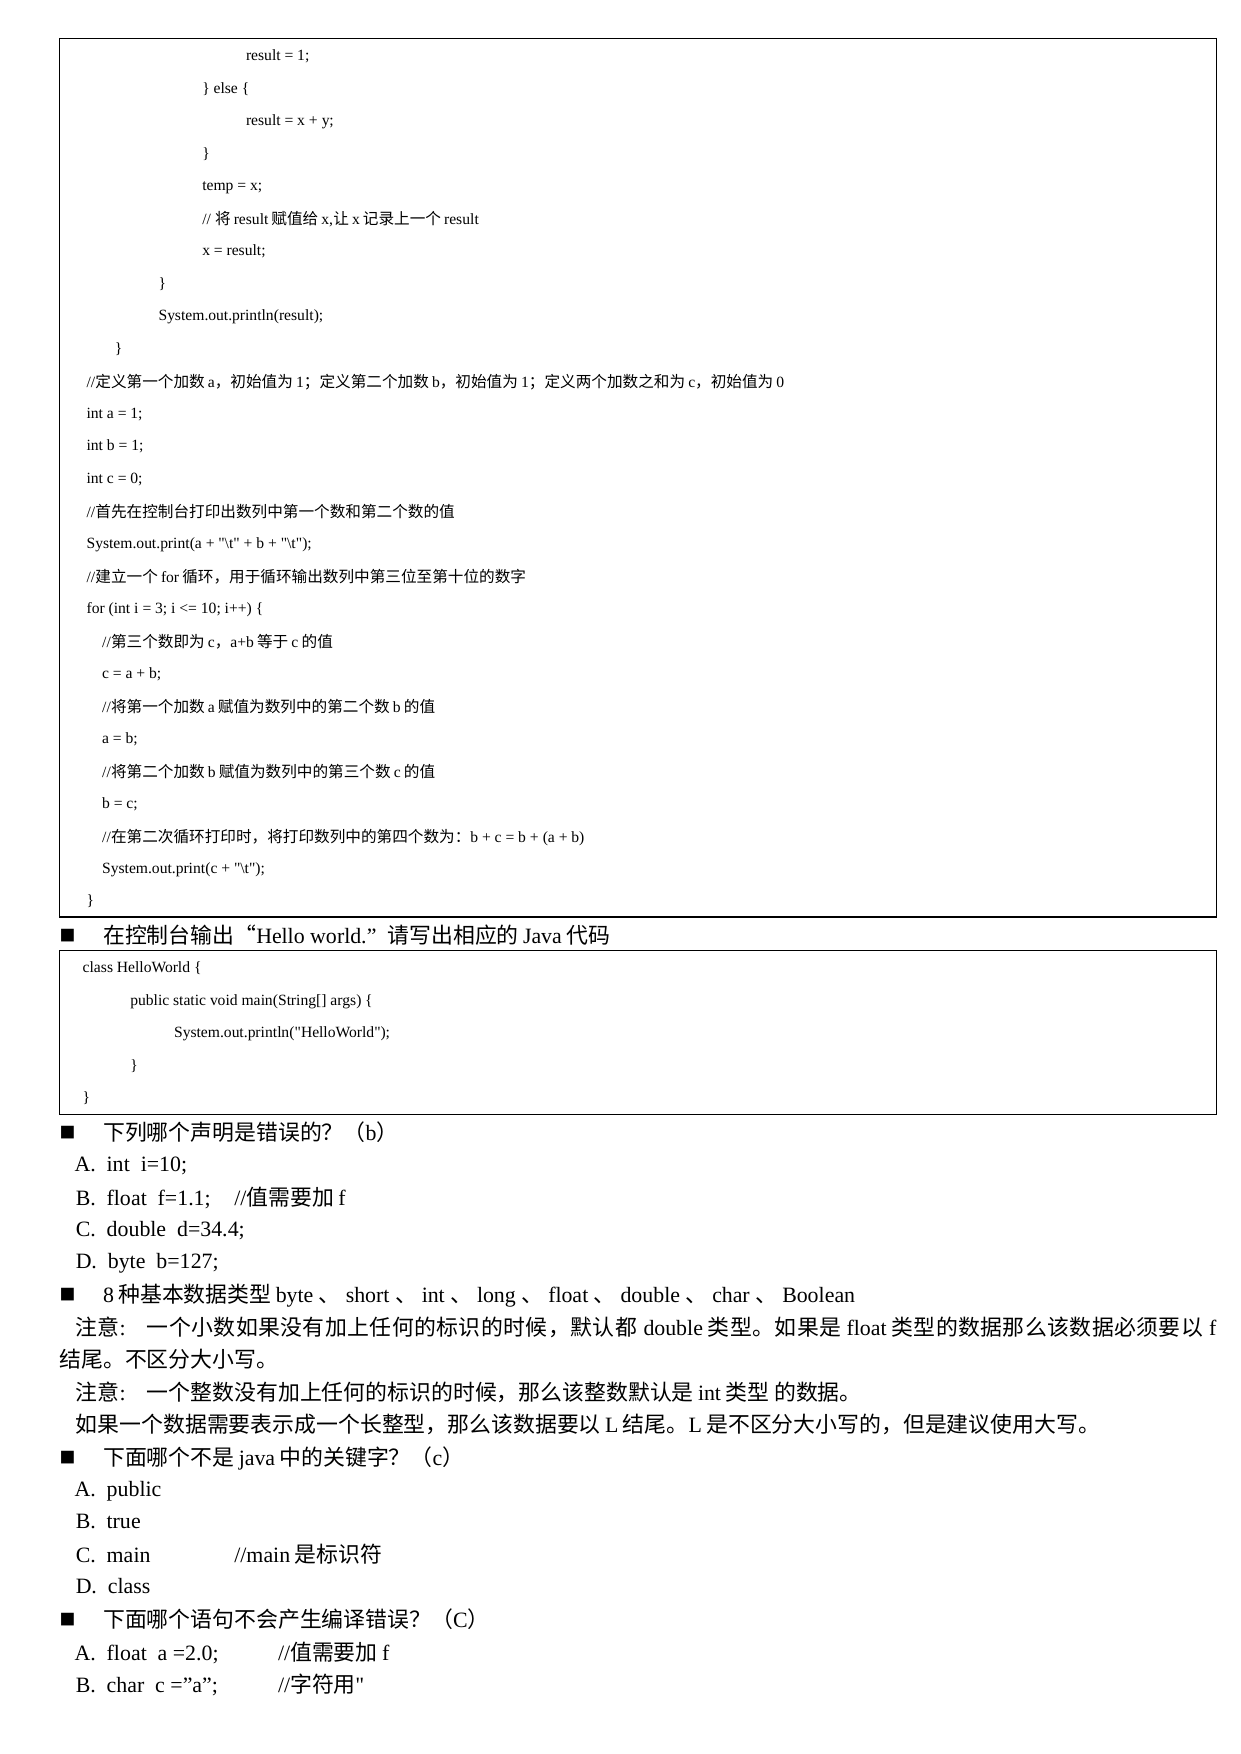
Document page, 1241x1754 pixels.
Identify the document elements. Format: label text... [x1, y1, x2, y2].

text A. int i=10; [59, 1147, 1217, 1179]
text B. char c =”a”; //字符用'' [59, 1667, 1217, 1699]
list 下列哪个声明是错误的？（b） [59, 1115, 1217, 1147]
table_header class HelloWorld { public static void main(String[] args) { System.out.println("HelloWorld"); } } [60, 951, 1216, 1113]
text 注意: 一个小数如果没有加上任何的标识的时候，默认都double类型。如果是float类型的数据那么该数据必须要以f结尾。不区分大小写。 [59, 1309, 1217, 1374]
text A. public [59, 1472, 1217, 1504]
text A. float a =2.0; //值需要加f [59, 1634, 1217, 1667]
list 下面哪个语句不会产生编译错误？（C） [59, 1602, 1217, 1634]
text C. main //main是标识符 [59, 1537, 1217, 1569]
text C. double d=34.4; [59, 1212, 1217, 1244]
list 8种基本数据类型byte 、 short 、 int 、 long 、 float 、 double 、 char 、 Boolean [59, 1277, 1217, 1309]
text B. true [59, 1504, 1217, 1537]
text D. class [59, 1569, 1217, 1602]
list 下面哪个不是java中的关键字？（c） [59, 1439, 1217, 1472]
text 注意: 一个整数没有加上任何的标识的时候，那么该整数默认是int类型 的数据。 [59, 1374, 1217, 1407]
text D. byte b=127; [59, 1244, 1217, 1277]
list 在控制台输出“Hello world.” 请写出相应的Java代码 [59, 918, 1217, 950]
text 如果一个数据需要表示成一个长整型，那么该数据要以L结尾。L是不区分大小写的，但是建议使用大写。 [59, 1407, 1217, 1439]
text B. float f=1.1; //值需要加f [59, 1179, 1217, 1212]
